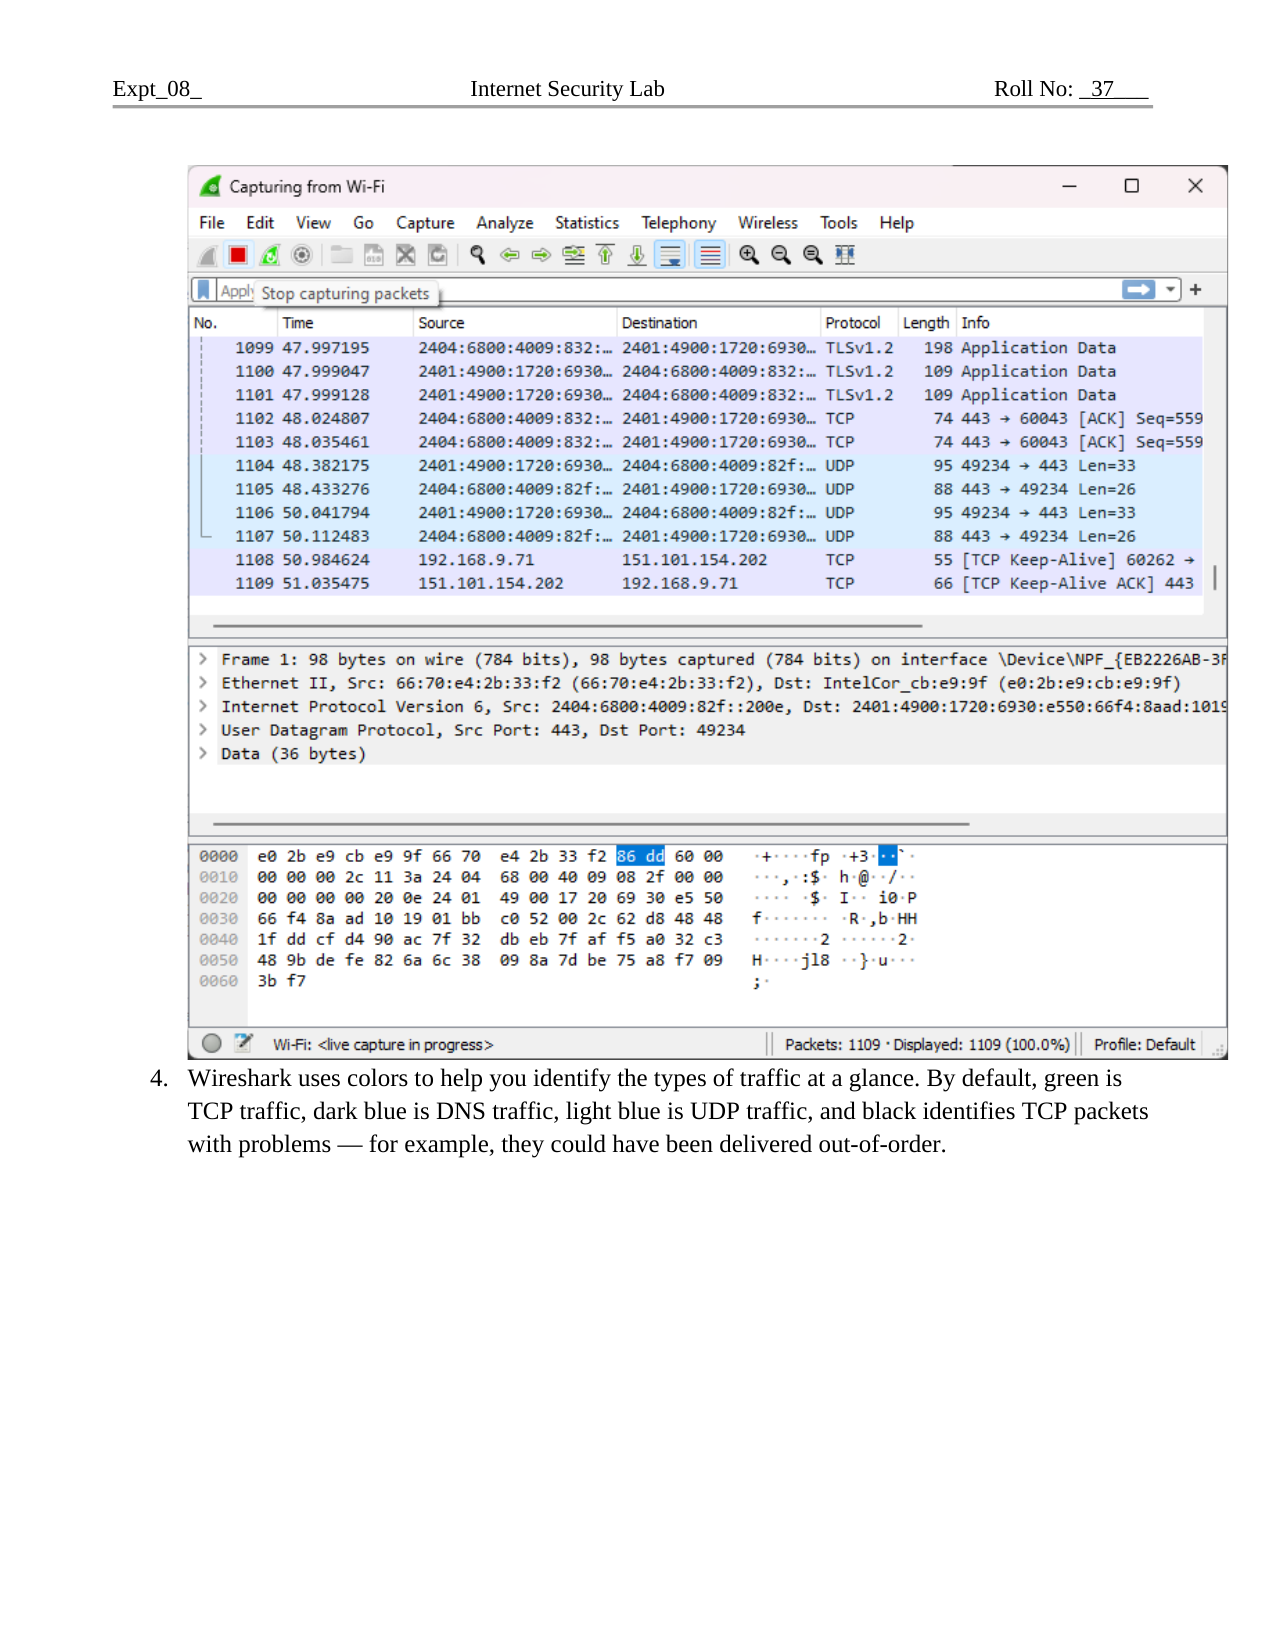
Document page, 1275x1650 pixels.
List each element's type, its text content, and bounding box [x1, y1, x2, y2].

list Wireshark uses colors to help you identify the types of traffic at a glance. By default, green is TCP traffic, dark blue is DNS traffic, light blue is UDP traffic, and black identifies TCP packets with problems — for example, they could have been delivered out-of-order. [150, 1063, 1153, 1158]
picture [187, 165, 1229, 1060]
